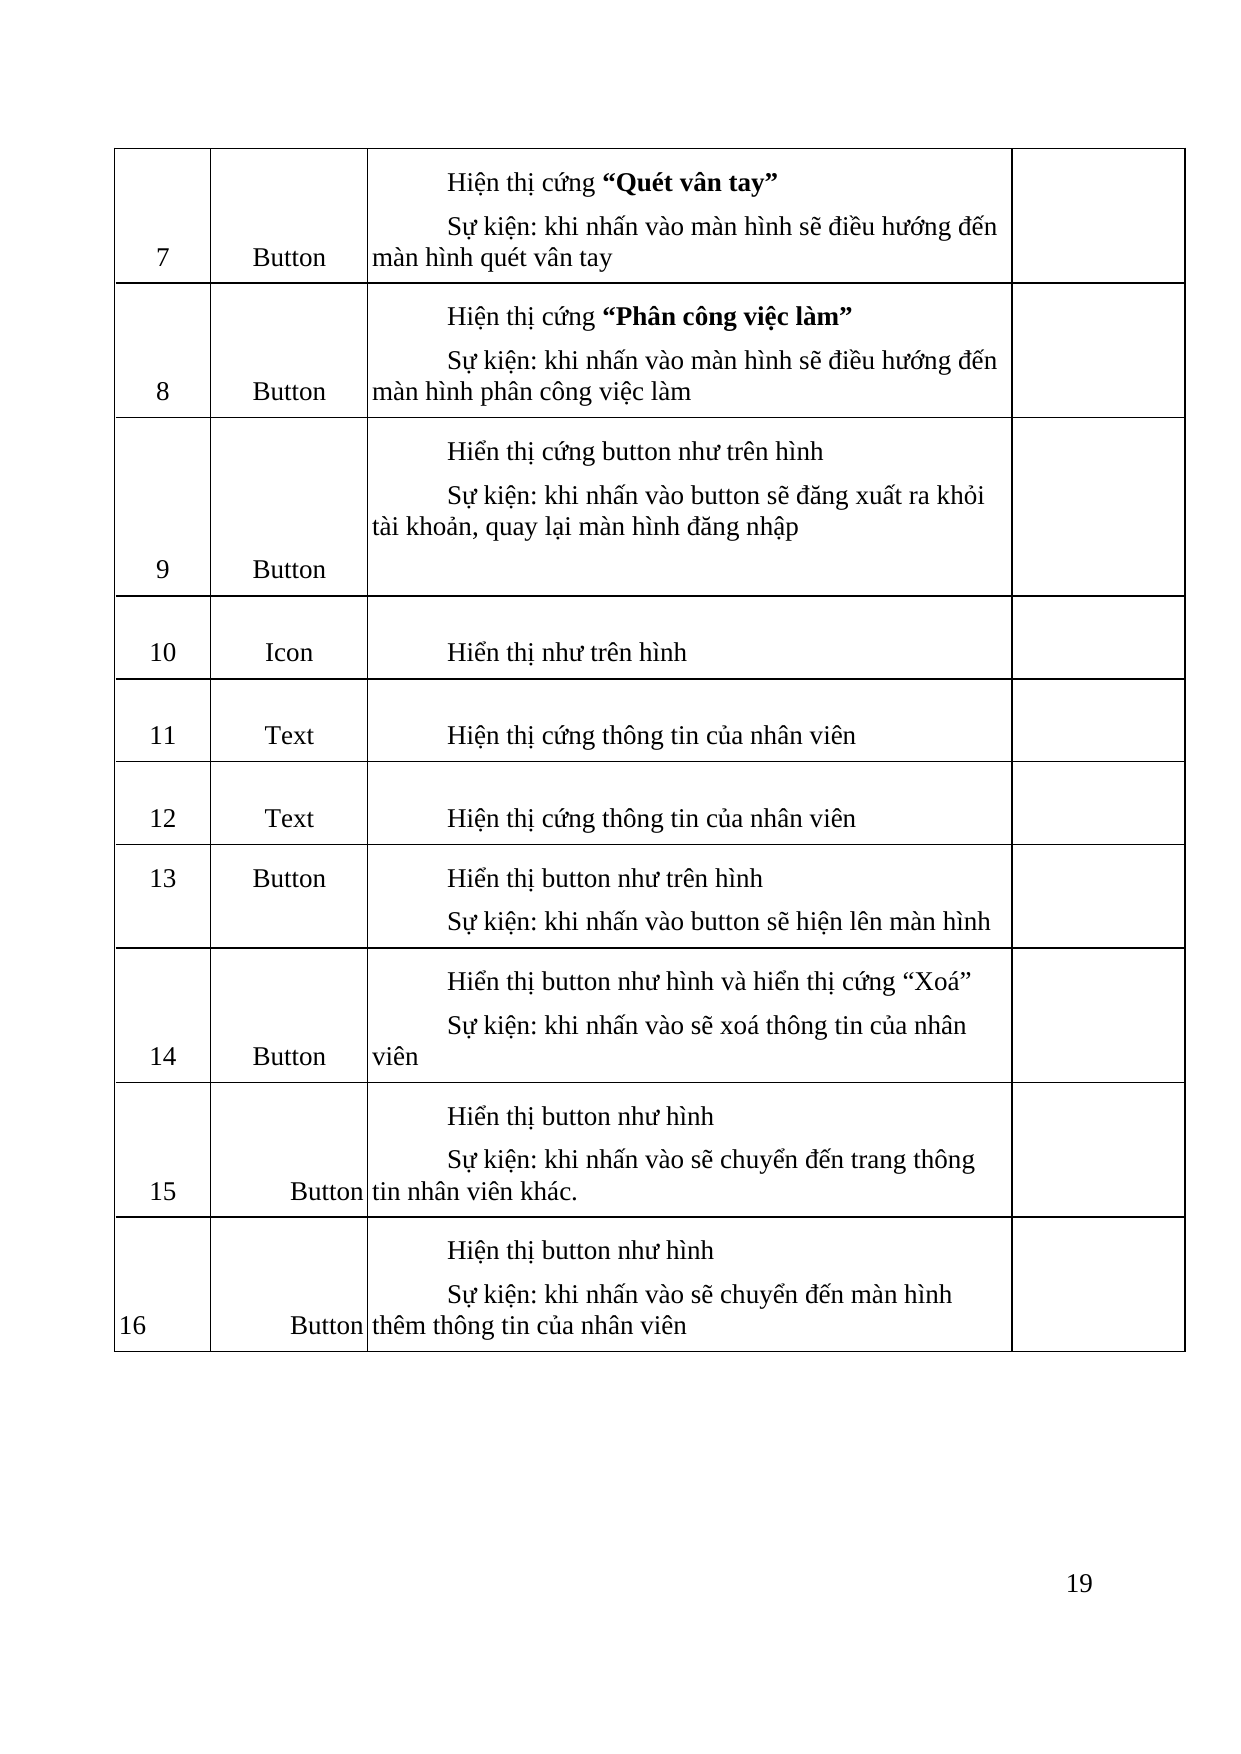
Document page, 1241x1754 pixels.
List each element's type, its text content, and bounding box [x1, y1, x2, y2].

table_cell Button [211, 284, 367, 417]
table_cell Hiện thị cứng “Quét vân tay” Sự kiện: khi nhấn vào màn hình sẽ điều hướng đến màn hình quét vân tay [368, 149, 1011, 282]
table_cell 8 [115, 283, 210, 417]
table_cell Button [211, 149, 367, 282]
table_cell Hiện thị cứng thông tin của nhân viên [368, 762, 1011, 843]
table_cell 10 [115, 596, 210, 678]
table_cell Button [211, 949, 367, 1082]
table_cell 15 [115, 1083, 210, 1216]
table_cell 11 [115, 679, 210, 761]
table_cell Hiển thị button như hình và hiển thị cứng “Xoá” Sự kiện: khi nhấn vào sẽ xoá thông tin của nhân viên [368, 949, 1011, 1082]
table_cell 14 [115, 948, 210, 1082]
table_cell 16 [115, 1217, 210, 1351]
table_cell [1013, 597, 1184, 678]
table_cell Hiển thị button như trên hình Sự kiện: khi nhấn vào button sẽ hiện lên màn hình [368, 845, 1011, 947]
table_cell [1013, 845, 1184, 947]
table_cell Button [211, 1218, 367, 1351]
table_cell 9 [115, 418, 210, 595]
table_cell [1013, 1218, 1184, 1351]
table_cell Text [211, 680, 367, 761]
table_cell 13 [115, 845, 210, 947]
table_cell Hiển thị button như hình Sự kiện: khi nhấn vào sẽ chuyển đến trang thông tin nhân viên khác. [368, 1083, 1011, 1216]
table_cell 12 [115, 762, 210, 843]
table_cell Hiện thị button như hình Sự kiện: khi nhấn vào sẽ chuyển đến màn hình thêm thông tin của nhân viên [368, 1218, 1011, 1351]
table_cell Hiện thị cứng thông tin của nhân viên [368, 680, 1011, 761]
table_cell Icon [211, 597, 367, 678]
table_cell Hiện thị cứng “Phân công việc làm” Sự kiện: khi nhấn vào màn hình sẽ điều hướng đến màn hình phân công việc làm [368, 284, 1011, 417]
table_cell Hiển thị như trên hình [368, 597, 1011, 678]
table_cell [1013, 418, 1184, 595]
table_cell [1013, 762, 1184, 843]
table_cell [1013, 1083, 1184, 1216]
table_cell Button [211, 845, 367, 947]
table_cell Button [211, 418, 367, 595]
table_cell 7 [115, 149, 210, 282]
table_cell [1013, 680, 1184, 761]
table_cell [1013, 149, 1184, 282]
table_cell Text [211, 762, 367, 843]
table_cell Button [211, 1083, 367, 1216]
table_cell Hiển thị cứng button như trên hình Sự kiện: khi nhấn vào button sẽ đăng xuất ra khỏi tài khoản, quay lại màn hình đăng nhập [368, 418, 1011, 595]
table_cell [1013, 284, 1184, 417]
table_cell [1013, 949, 1184, 1082]
